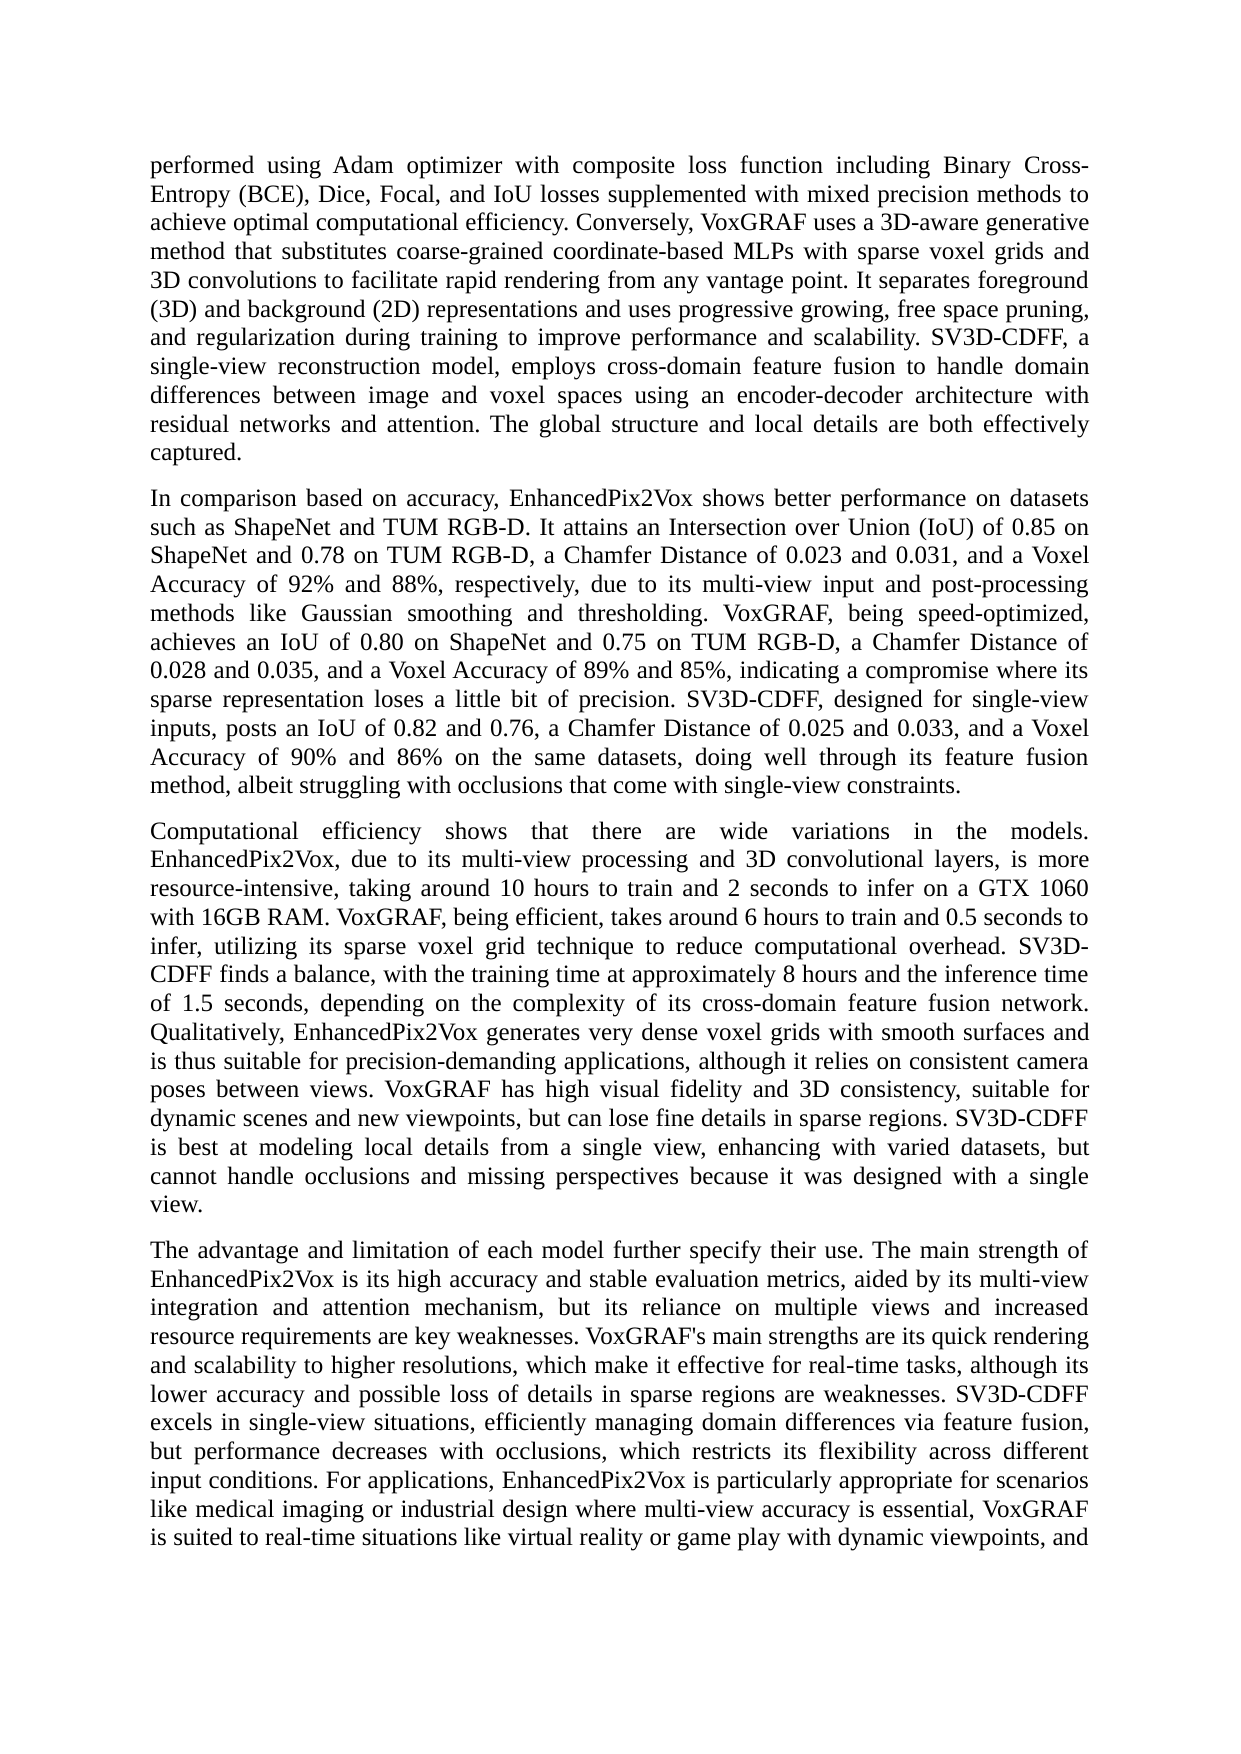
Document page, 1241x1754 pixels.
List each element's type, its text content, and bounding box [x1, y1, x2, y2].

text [150, 1235, 1090, 1551]
text In comparison based on accuracy, EnhancedPix2Vox shows better performance on datasets such as ShapeNet and TUM RGB-D. It attains an Intersection over Union (IoU) of 0.85 on ShapeNet and 0.78 on TUM RGB-D, a Chamfer Distance of 0.023 and 0.031, and a Voxel Accuracy of 92% and 88%, respectively, due to its multi-view input and post-processing methods like Gaussian smoothing and thresholding. VoxGRAF, being speed-optimized, achieves an IoU of 0.80 on ShapeNet and 0.75 on TUM RGB-D, a Chamfer Distance of 0.028 and 0.035, and a Voxel Accuracy of 89% and 85%, indicating a compromise where its sparse representation loses a little bit of precision. SV3D-CDFF, designed for single-view inputs, posts an IoU of 0.82 and 0.76, a Chamfer Distance of 0.025 and 0.033, and a Voxel Accuracy of 90% and 86% on the same datasets, doing well through its feature fusion method, albeit struggling with occlusions that come with single-view constraints. [150, 483, 1090, 799]
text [150, 150, 1090, 466]
text Computational efficiency shows that there are wide variations in the models. EnhancedPix2Vox, due to its multi-view processing and 3D convolutional layers, is more resource-intensive, taking around 10 hours to train and 2 seconds to infer on a GTX 1060 with 16GB RAM. VoxGRAF, being efficient, takes around 6 hours to train and 0.5 seconds to infer, utilizing its sparse voxel grid technique to reduce computational overhead. SV3D-CDFF finds a balance, with the training time at approximately 8 hours and the inference time of 1.5 seconds, depending on the complexity of its cross-domain feature fusion network. Qualitatively, EnhancedPix2Vox generates very dense voxel grids with smooth surfaces and is thus suitable for precision-demanding applications, although it relies on consistent camera poses between views. VoxGRAF has high visual fidelity and 3D consistency, suitable for dynamic scenes and new viewpoints, but can lose fine details in sparse regions. SV3D-CDFF is best at modeling local details from a single view, enhancing with varied datasets, but cannot handle occlusions and missing perspectives because it was designed with a single view. [150, 816, 1090, 1218]
